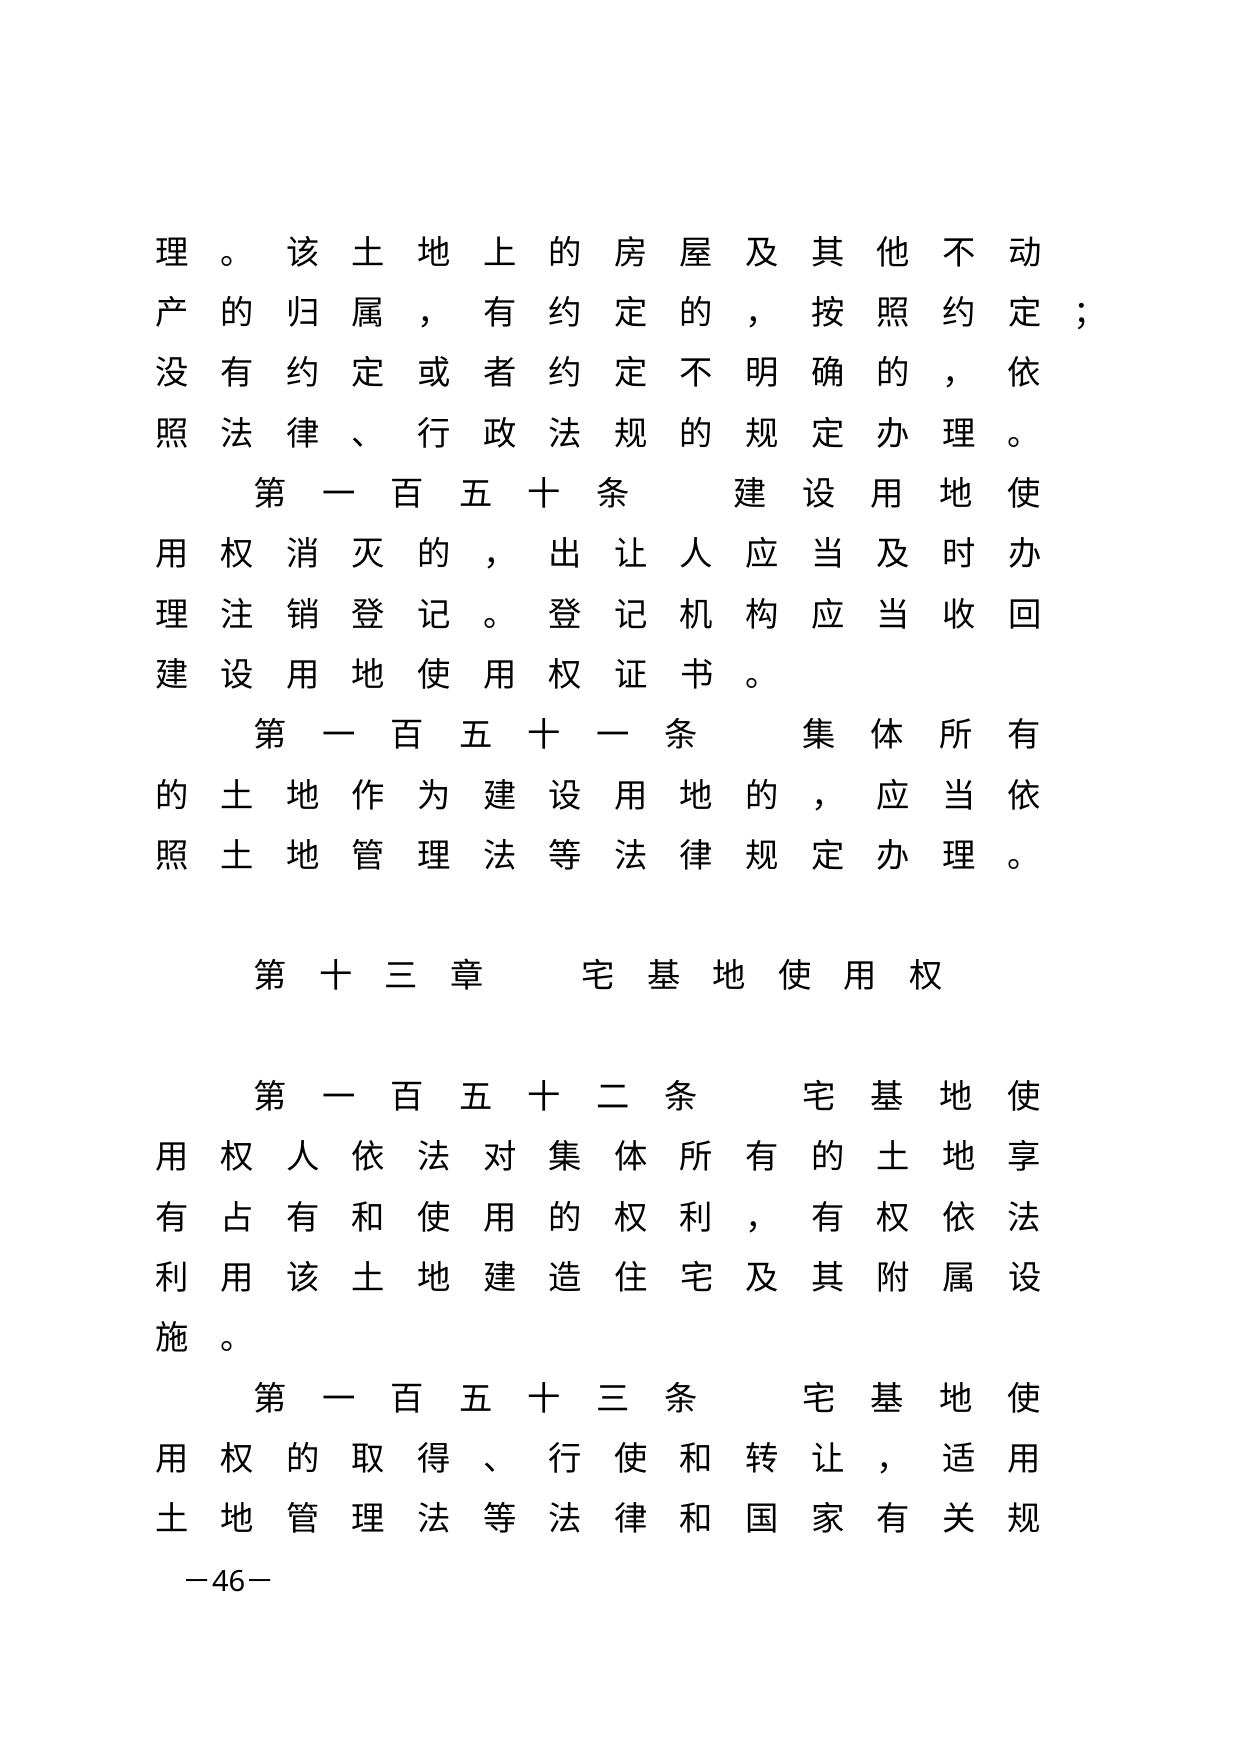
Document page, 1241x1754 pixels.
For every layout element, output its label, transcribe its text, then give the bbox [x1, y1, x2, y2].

text 非住宅建设用地使用权期间届满后的续期，依照法律规定办理。该土地上的房屋及其他不动产的归属，有约定的，按照约定；没有约定或者约定不明确的，依照法律、行政法规的规定办理。 [155, 219, 1073, 461]
text 第十三章 宅基地使用权 [155, 943, 1073, 1003]
text 第一百五十二条 宅基地使用权人依法对集体所有的土地享有占有和使用的权利，有权依法利用该土地建造住宅及其附属设施。 [155, 1064, 1073, 1365]
text 第一百五十一条 集体所有的土地作为建设用地的，应当依照土地管理法等法律规定办理。 [155, 702, 1073, 883]
text 第一百五十条 建设用地使用权消灭的，出让人应当及时办理注销登记。登记机构应当收回建设用地使用权证书。 [155, 461, 1073, 702]
text 第一百五十三条 宅基地使用权的取得、行使和转让，适用土地管理法等法律和国家有关规定。 [155, 1365, 1073, 1546]
